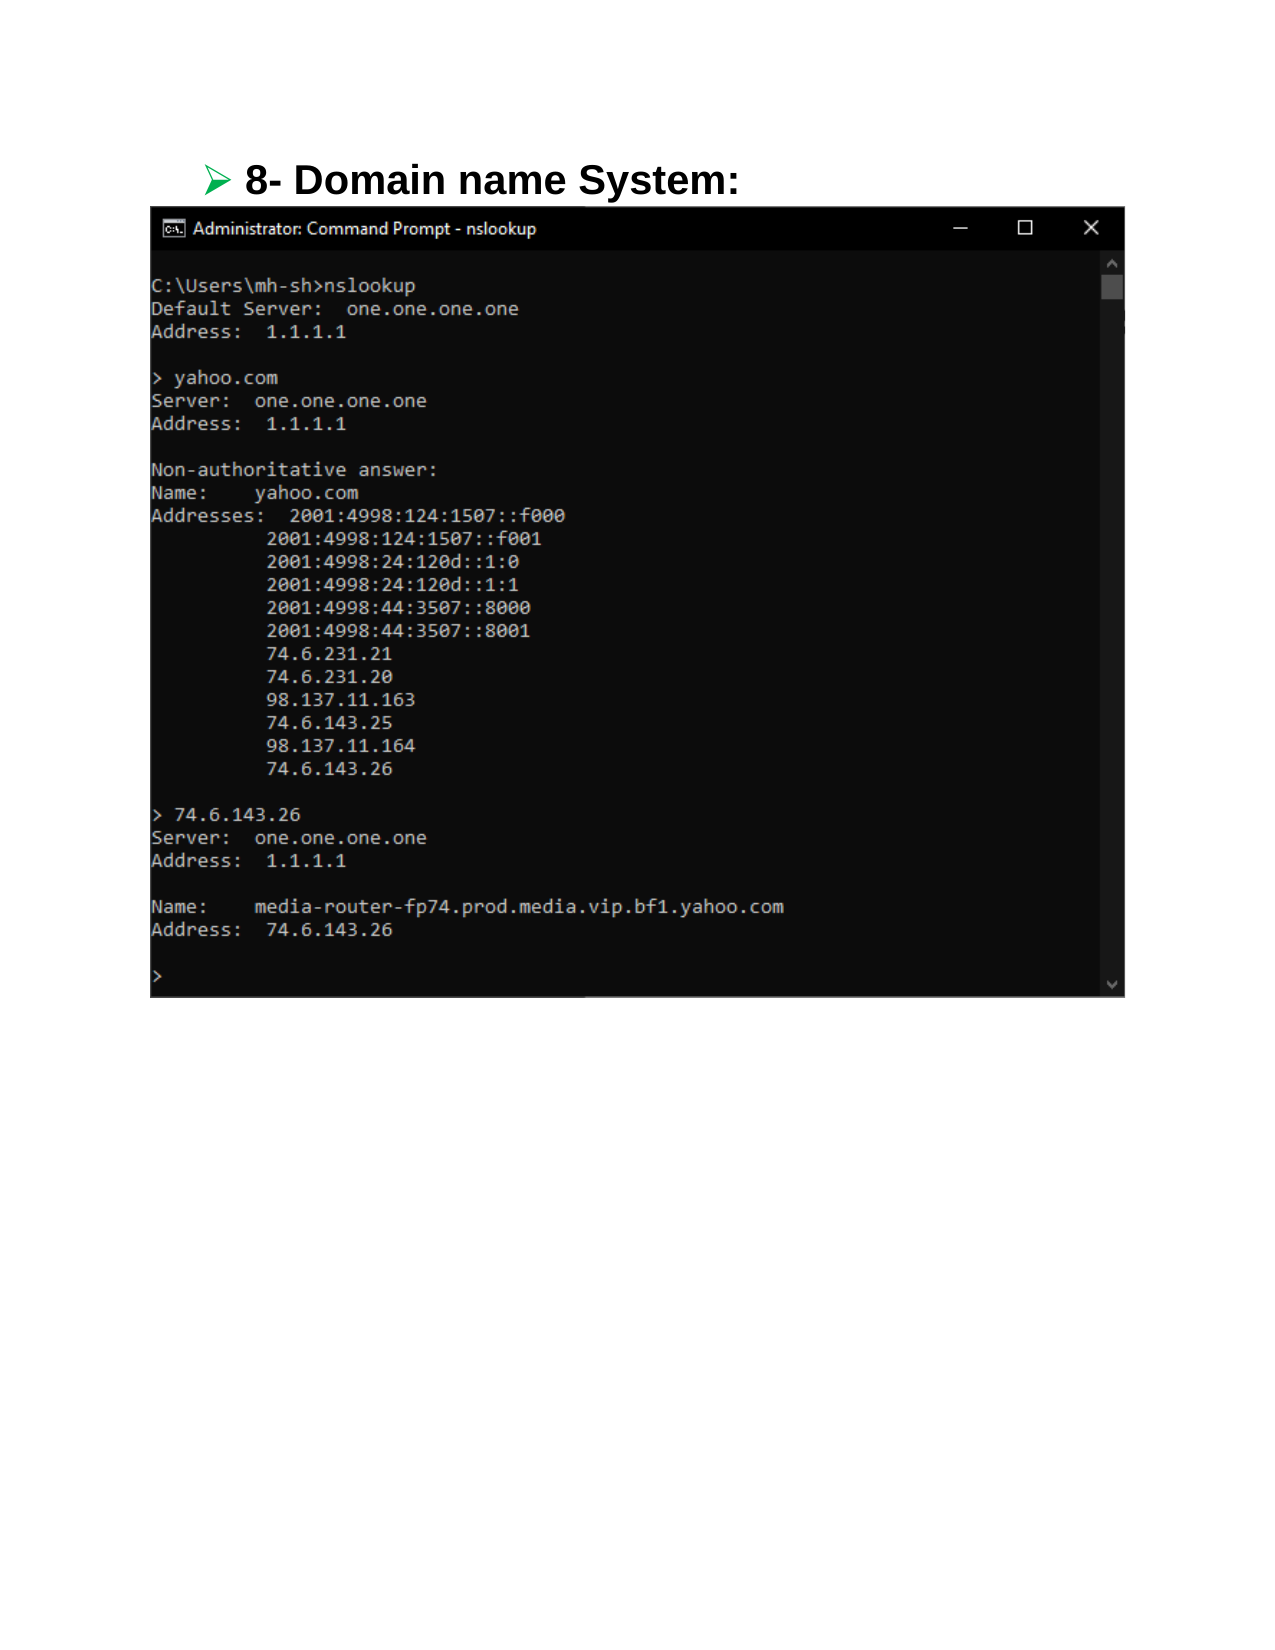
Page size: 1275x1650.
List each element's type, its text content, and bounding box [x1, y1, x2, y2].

text ⮚ 8- Domain name System: [202, 150, 1125, 206]
picture [150, 206, 1125, 998]
